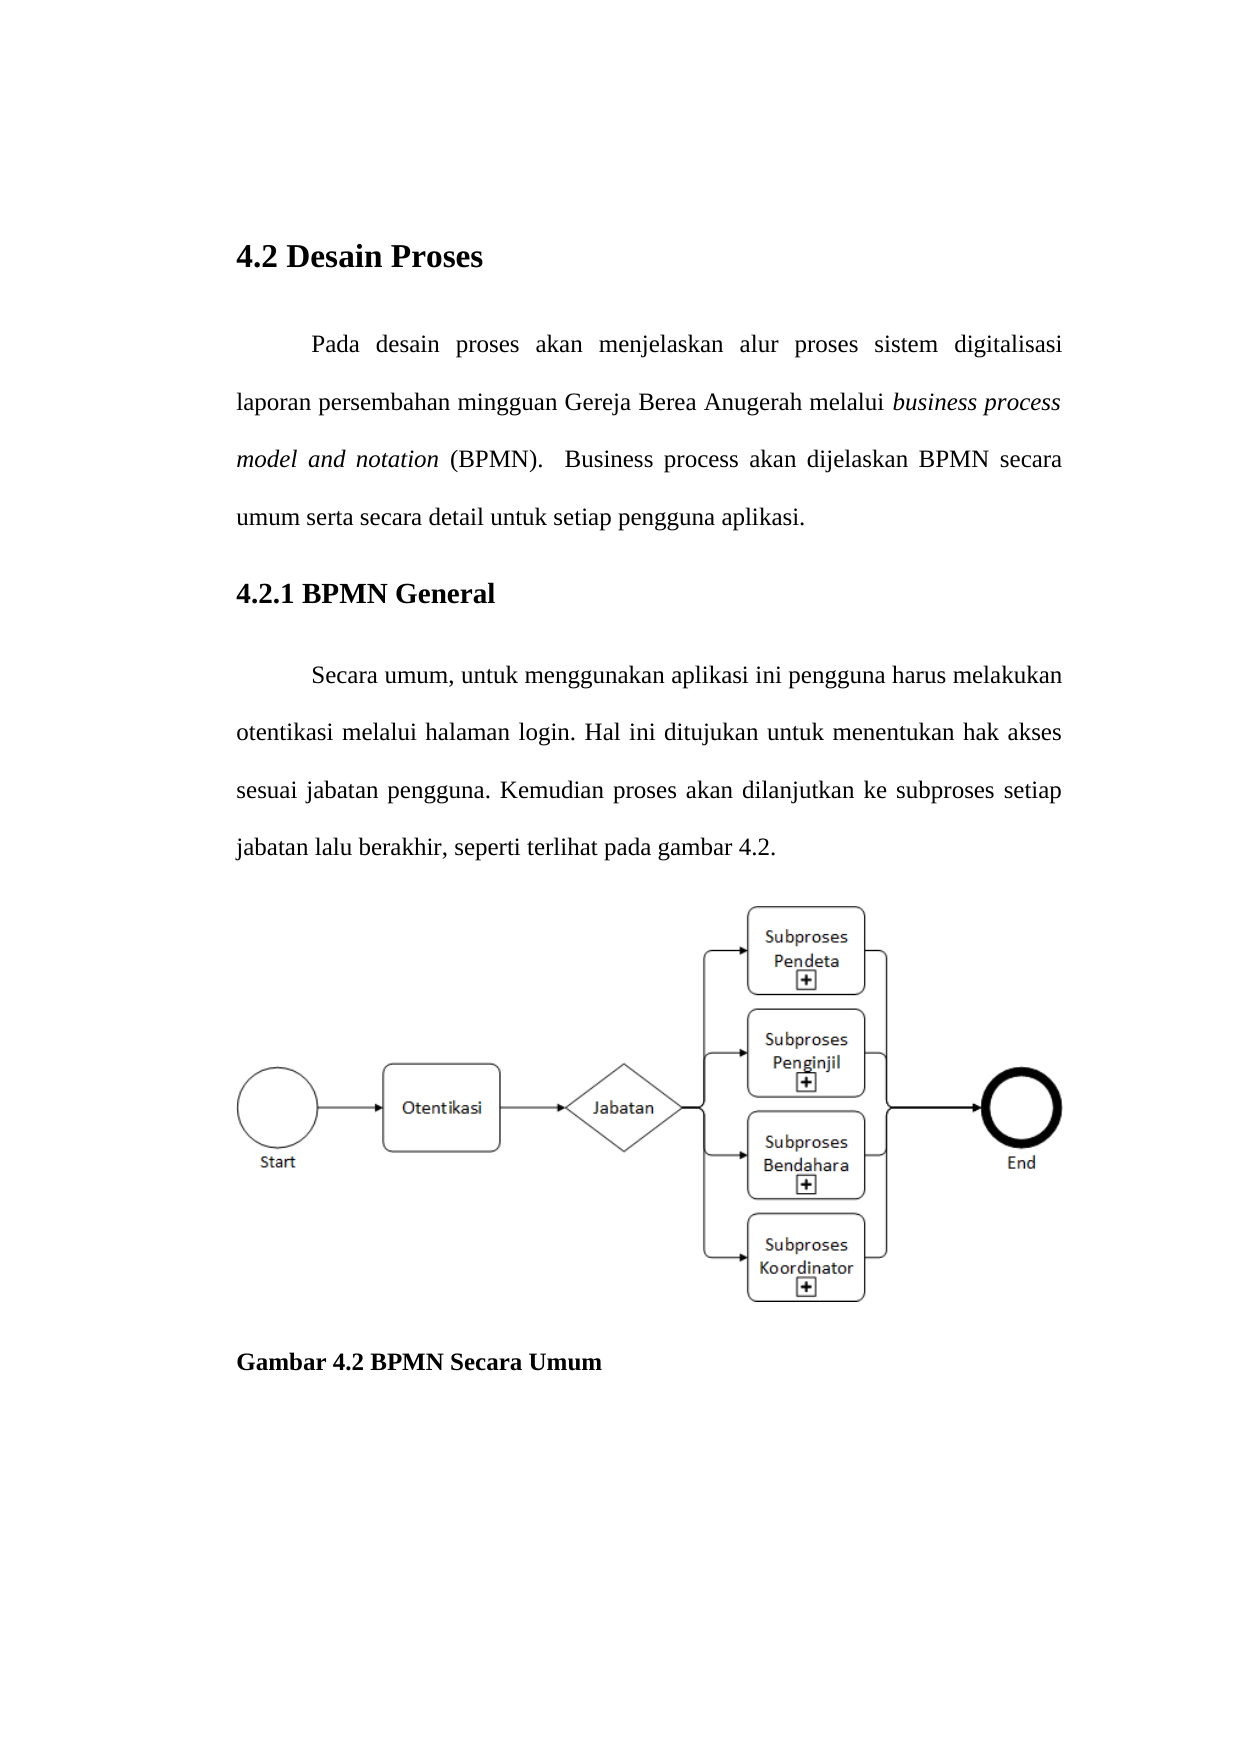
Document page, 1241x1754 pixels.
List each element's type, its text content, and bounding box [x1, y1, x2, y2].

text 4.2.1 BPMN General [236, 576, 1063, 610]
picture [236, 906, 1063, 1302]
text Secara umum, untuk menggunakan aplikasi ini pengguna harus melakukan otentikasi melalui halaman login. Hal ini ditujukan untuk menentukan hak akses sesuai jabatan pengguna. Kemudian proses akan dilanjutkan ke subproses setiap jabatan lalu berakhir, seperti terlihat pada gambar 4.2. [236, 660, 1063, 861]
text 4.2 Desain Proses [236, 236, 1063, 274]
text Gambar 4.2 BPMN Secara Umum [236, 1347, 1063, 1375]
text Pada desain proses akan menjelaskan alur proses sistem digitalisasi laporan persembahan mingguan Gereja Berea Anugerah melalui business process model and notation (BPMN). Business process akan dijelaskan BPMN secara umum serta secara detail untuk setiap pengguna aplikasi. [236, 329, 1063, 531]
